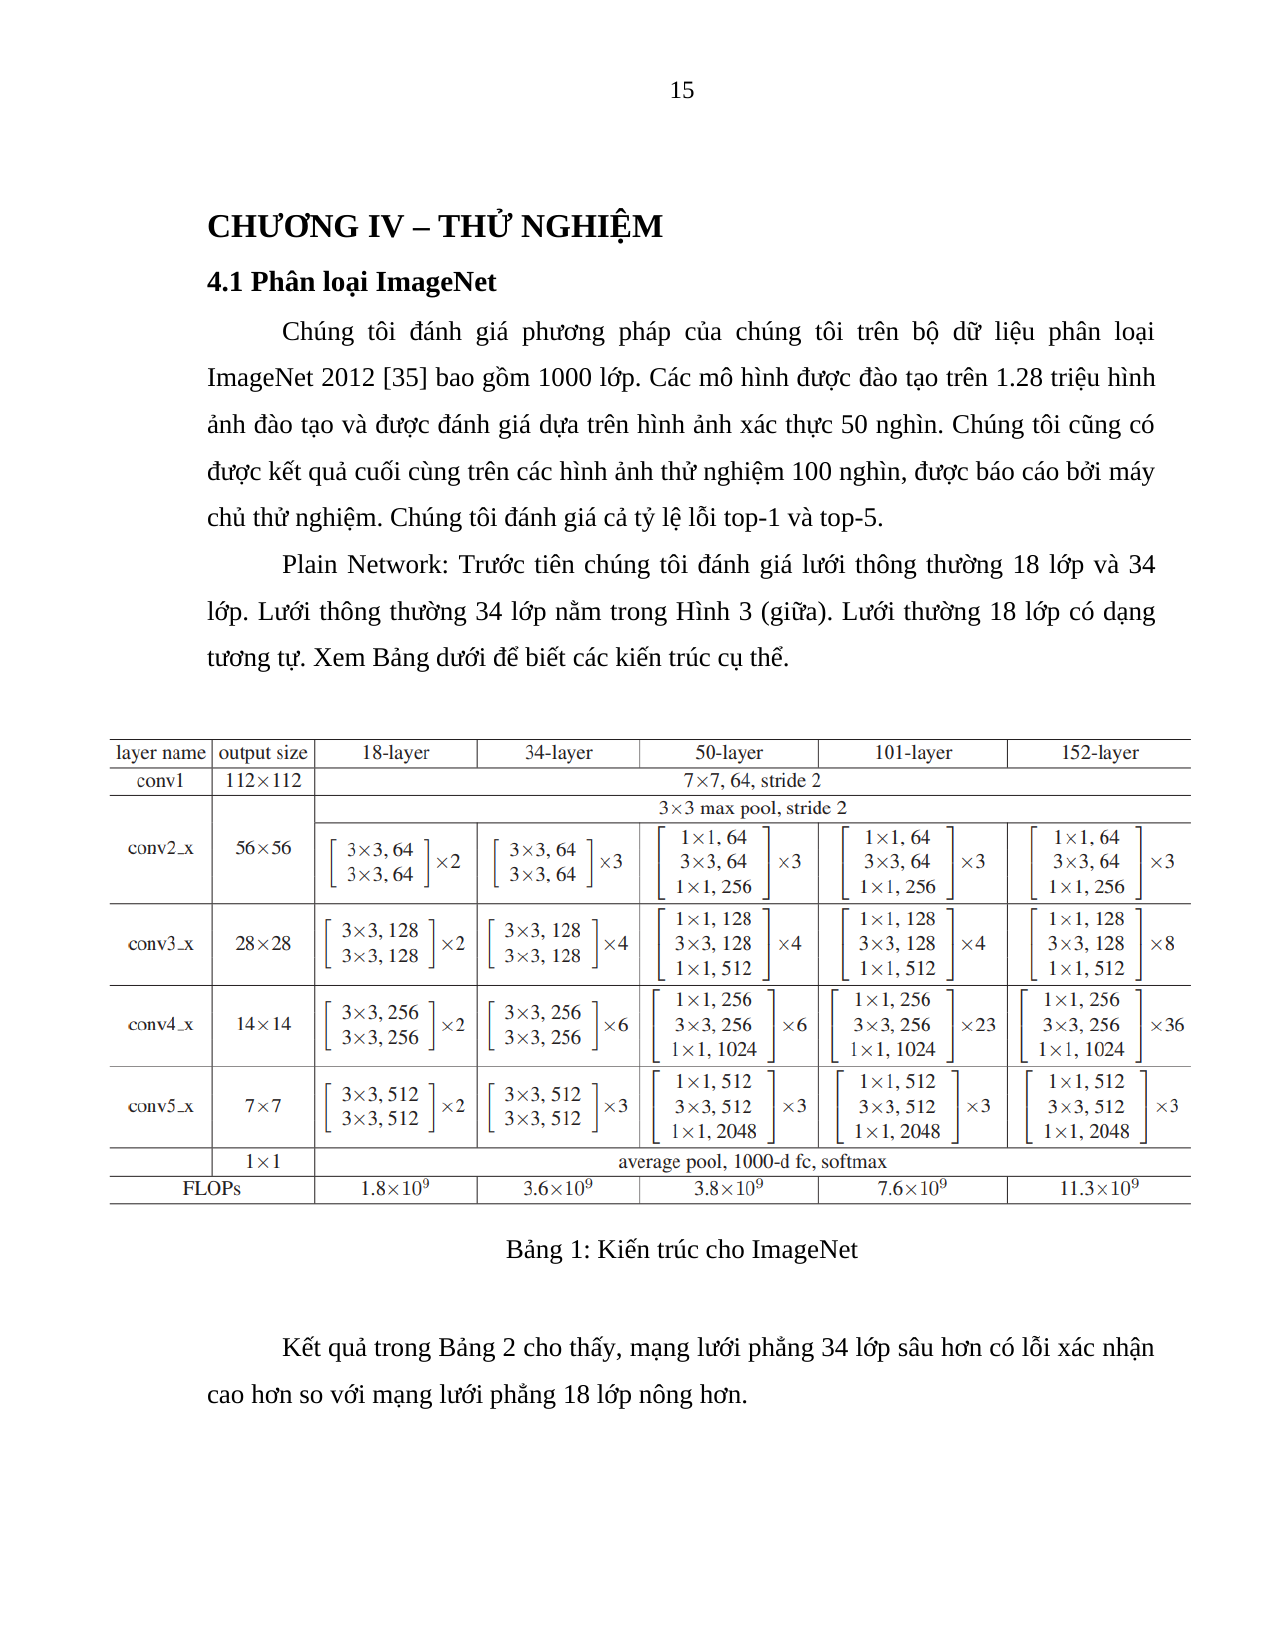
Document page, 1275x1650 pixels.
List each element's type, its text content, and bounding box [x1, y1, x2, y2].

text CHƯƠNG IV – THỬ NGHIỆM [207, 207, 1157, 245]
text 4.1 Phân loại ImageNet [207, 264, 1157, 298]
text Kết quả trong Bảng 2 cho thấy, mạng lưới phẳng 34 lớp sâu hơn có lỗi xác nhận cao hơn so với mạng lưới phẳng 18 lớp nông hơn. [207, 1332, 1157, 1409]
text Plain Network: Trước tiên chúng tôi đánh giá lưới thông thường 18 lớp và 34 lớp. Lưới thông thường 34 lớp nằm trong Hình 3 (giữa). Lưới thường 18 lớp có dạng tương tự. Xem Bảng dưới để biết các kiến trúc cụ thể. [207, 548, 1157, 672]
picture [103, 734, 1211, 1214]
text Chúng tôi đánh giá phương pháp của chúng tôi trên bộ dữ liệu phân loại ImageNet 2012 [35] bao gồm 1000 lớp. Các mô hình được đào tạo trên 1.28 triệu hình ảnh đào tạo và được đánh giá dựa trên hình ảnh xác thực 50 nghìn. Chúng tôi cũng có được kết quả cuối cùng trên các hình ảnh thử nghiệm 100 nghìn, được báo cáo bởi máy chủ thử nghiệm. Chúng tôi đánh giá cả tỷ lệ lỗi top-1 và top-5. [207, 314, 1157, 532]
text Bảng 1: Kiến trúc cho ImageNet [207, 1233, 1157, 1264]
